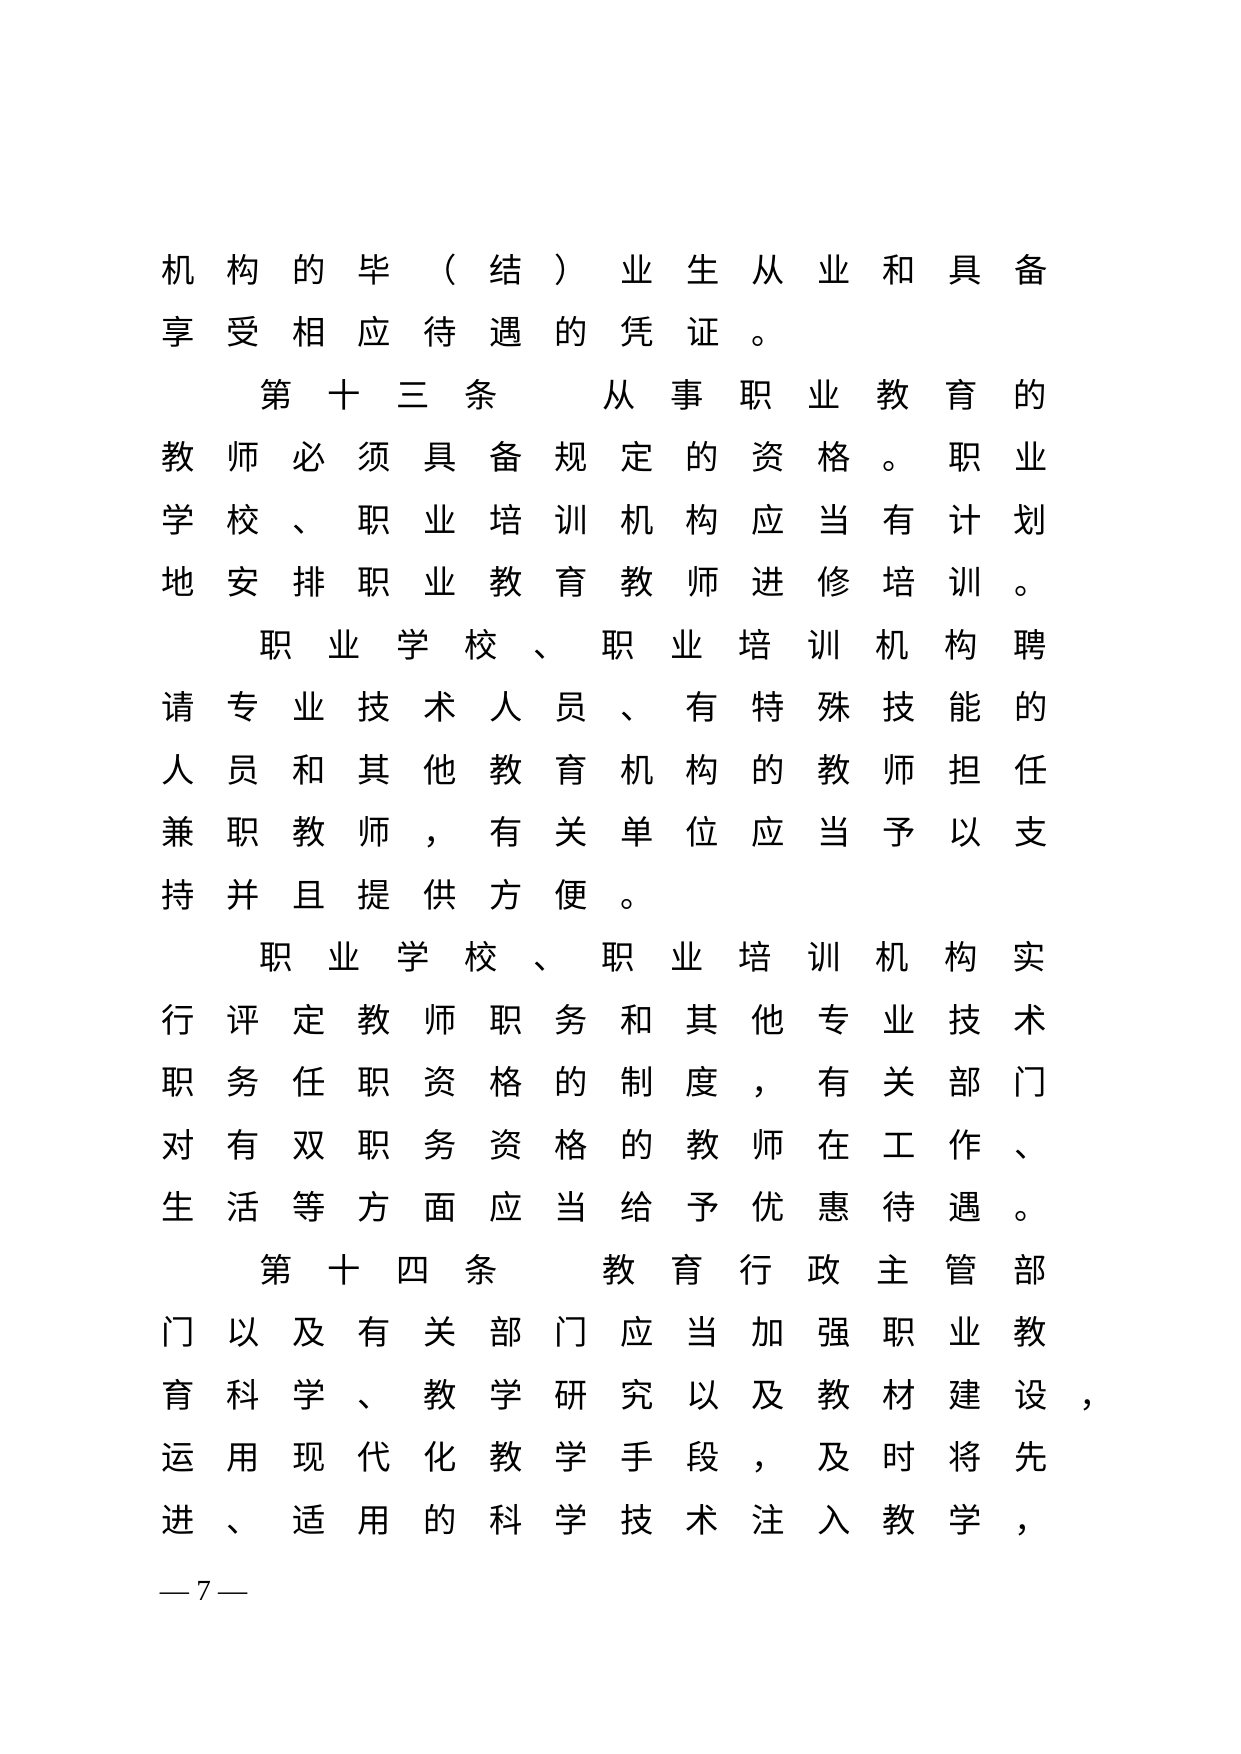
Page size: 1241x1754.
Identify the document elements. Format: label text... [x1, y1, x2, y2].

text 职业学校、职业培训机构实行评定教师职务和其他专业技术职务任职资格的制度，有关部门对有双职务资格的教师在工作、生活等方面应当给予优惠待遇。 [161, 924, 1079, 1236]
text 第十三条 从事职业教育的教师必须具备规定的资格。职业学校、职业培训机构应当有计划地安排职业教育教师进修培训。 [161, 361, 1079, 611]
text 职业学校、职业培训机构聘请专业技术人员、有特殊技能的人员和其他教育机构的教师担任兼职教师，有关单位应当予以支持并且提供方便。 [161, 611, 1079, 924]
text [161, 236, 1079, 361]
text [161, 1236, 1079, 1549]
